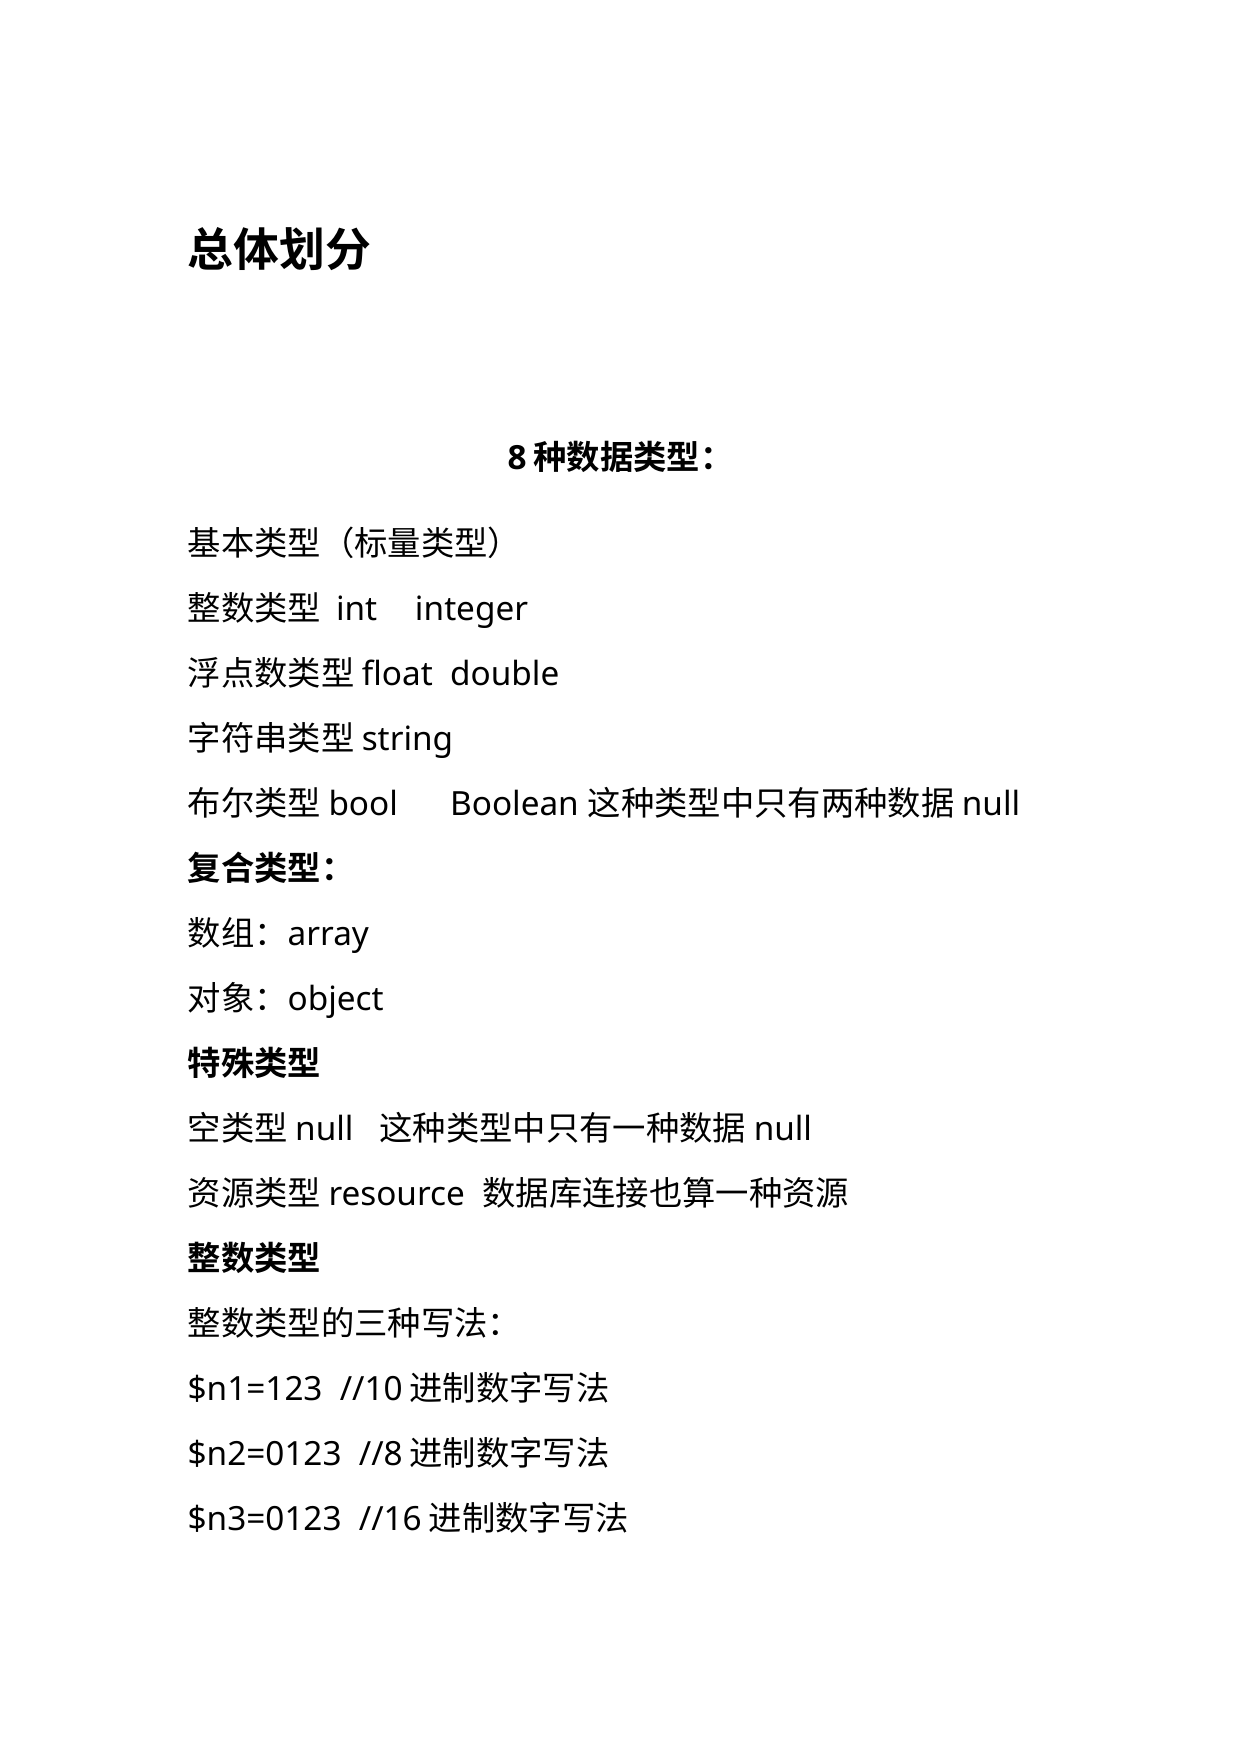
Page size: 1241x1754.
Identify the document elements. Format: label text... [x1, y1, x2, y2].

text 对象：object [187, 963, 1053, 1028]
text 整数类型 int integer [187, 573, 1053, 638]
subtitle 8种数据类型： [187, 423, 1053, 488]
text $n2=0123 //8进制数字写法 [187, 1418, 1053, 1483]
text $n3=0123 //16进制数字写法 [187, 1483, 1053, 1548]
text $n1=123 //10进制数字写法 [187, 1353, 1053, 1418]
text 复合类型： [187, 833, 1053, 898]
text 字符串类型 string [187, 703, 1053, 768]
text 整数类型 [187, 1223, 1053, 1288]
text 空类型 null 这种类型中只有一种数据 null [187, 1093, 1053, 1158]
text 基本类型（标量类型） [187, 508, 1053, 573]
text 布尔类型 bool Boolean 这种类型中只有两种数据 null [187, 768, 1053, 833]
text 数组：array [187, 898, 1053, 963]
subtitle 总体划分 [187, 197, 1053, 295]
text 浮点数类型 float double [187, 638, 1053, 703]
text 整数类型的三种写法： [187, 1288, 1053, 1353]
text 资源类型 resource 数据库连接也算一种资源 [187, 1158, 1053, 1223]
text 特殊类型 [187, 1028, 1053, 1093]
